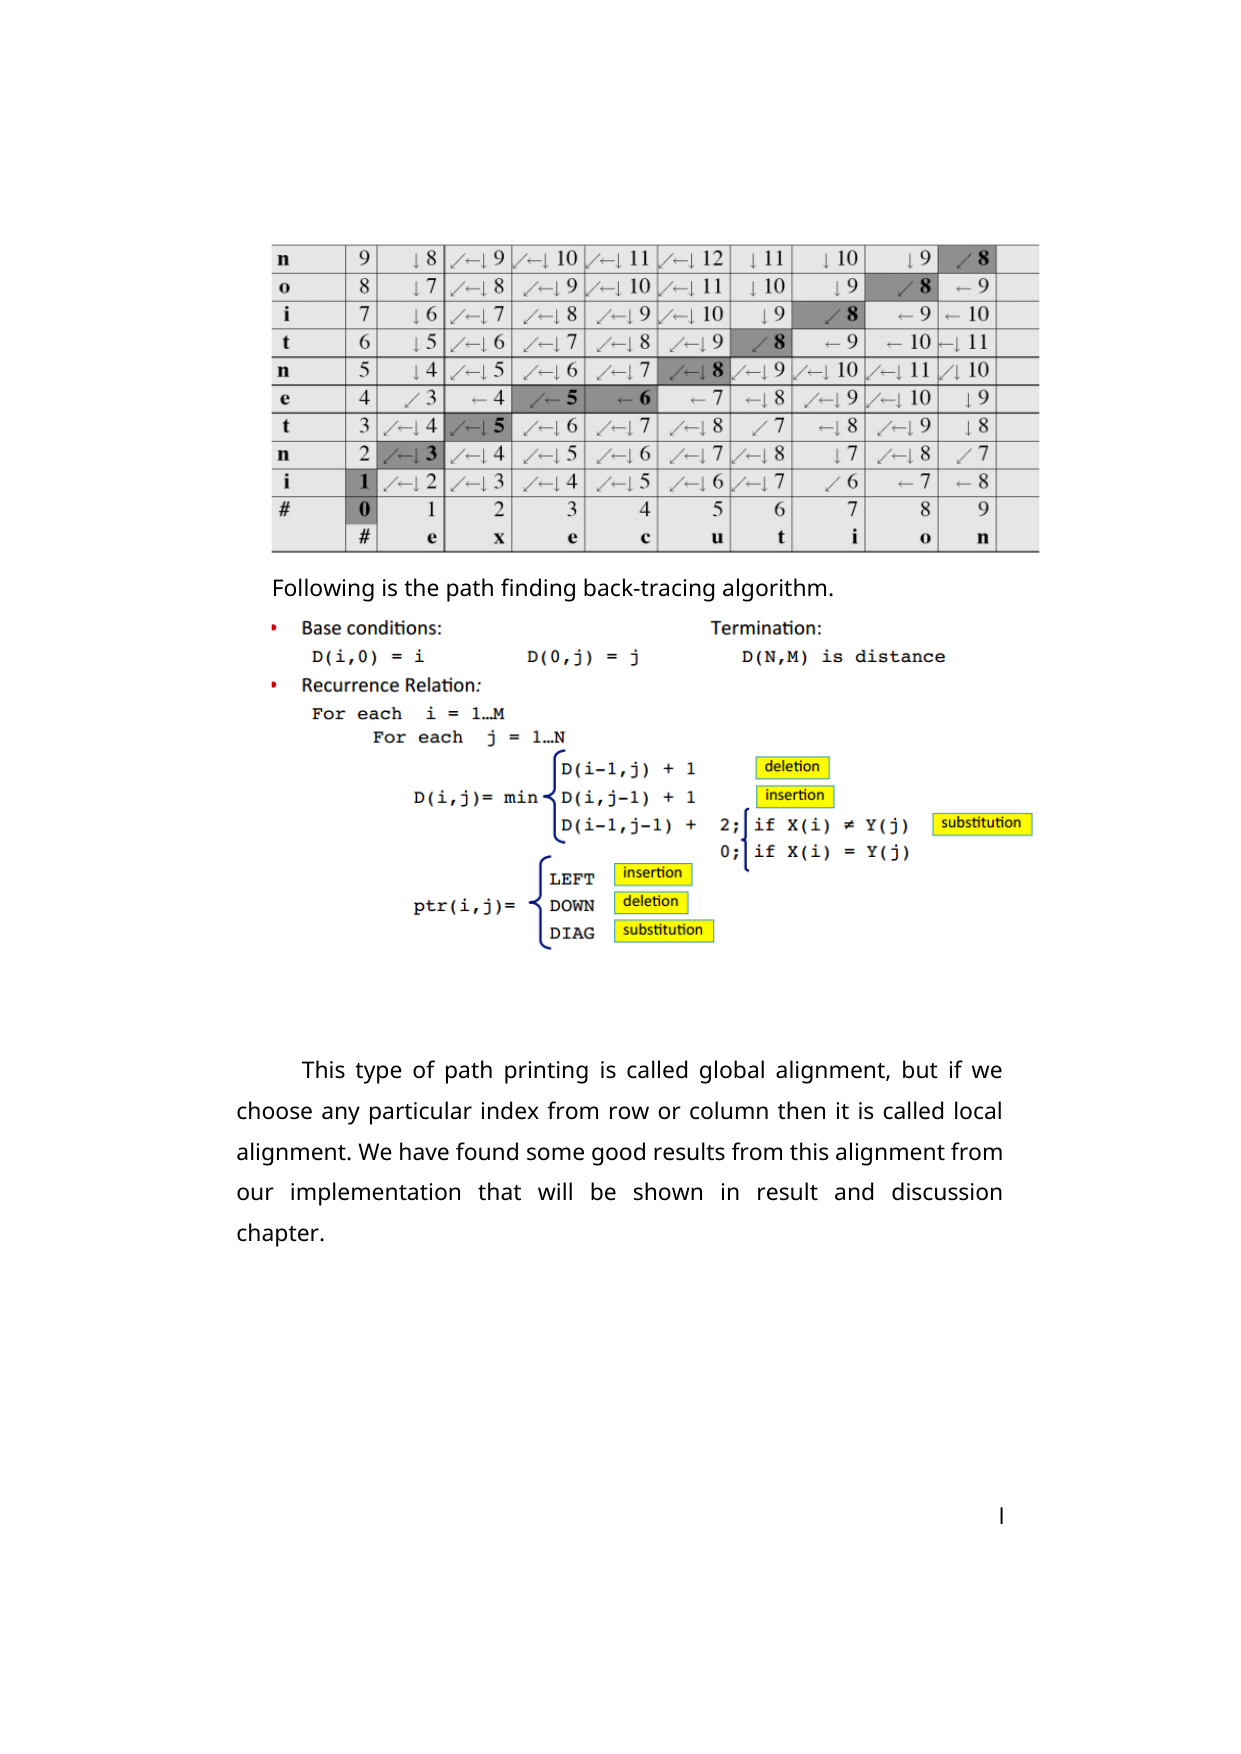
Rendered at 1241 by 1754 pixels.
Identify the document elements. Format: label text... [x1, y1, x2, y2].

picture [271, 230, 1040, 563]
text Following is the path finding back-tracing algorithm. [236, 572, 1004, 603]
text This type of path printing is called global alignment, but if we choose any particular index from row or column then it is called local alignment. We have found some good results from this alignment from our implementation that will be shown in result and discussion chapter. [236, 1054, 1004, 1248]
picture [271, 612, 1040, 1005]
